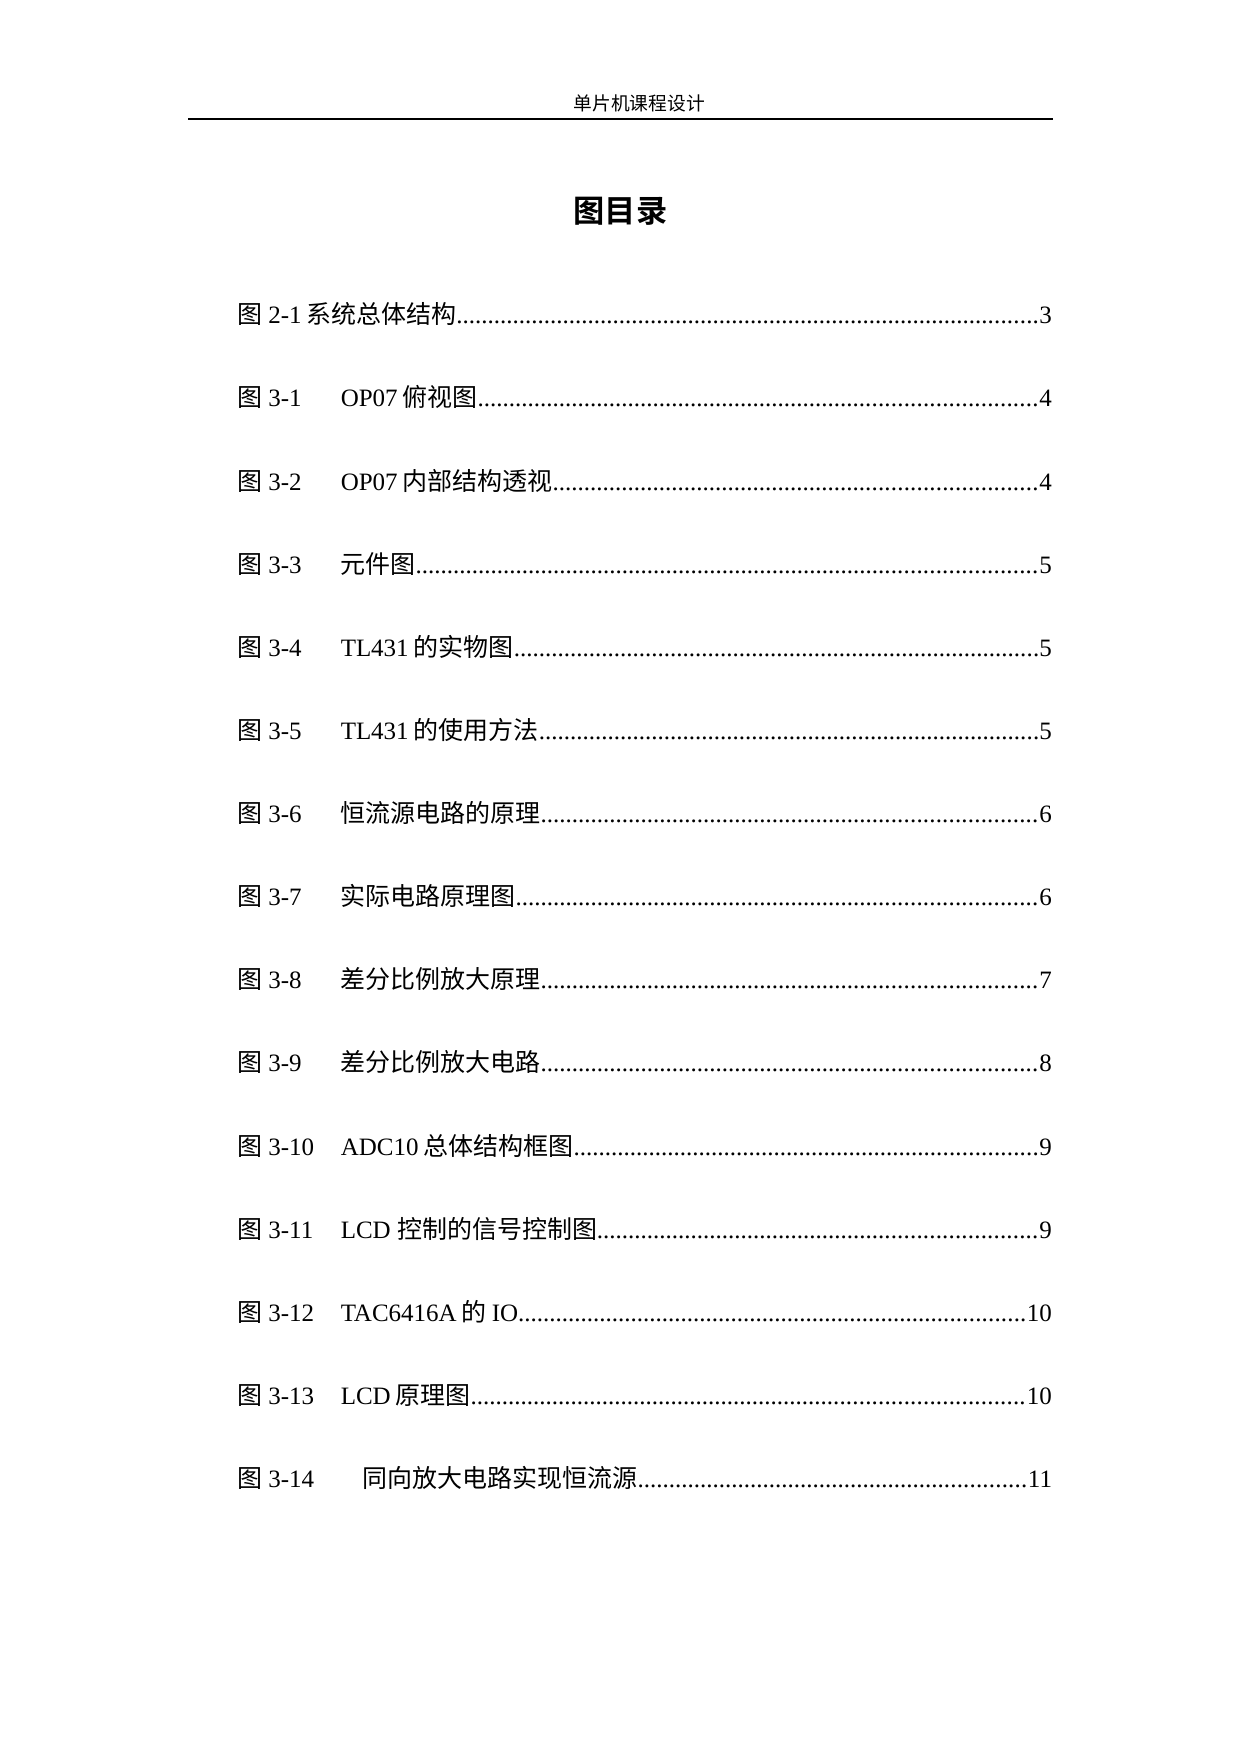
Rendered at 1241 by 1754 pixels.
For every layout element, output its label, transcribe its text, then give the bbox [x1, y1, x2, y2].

title 图目录 [187, 177, 1053, 242]
text 图 3-1 OP07俯视图 4 [237, 363, 1053, 428]
text 图 3-8 差分比例放大原理 7 [237, 945, 1053, 1010]
text 图 3-10 ADC10总体结构框图 9 [237, 1112, 1053, 1177]
text 图 3-12 TAC6416A的IO 10 [237, 1278, 1053, 1343]
text 图 3-11 LCD 控制的信号控制图 9 [237, 1195, 1053, 1260]
text 图 3-3 元件图 5 [237, 530, 1053, 595]
text 图 3-13 LCD原理图 10 [237, 1361, 1053, 1426]
text 图 3-4 TL431的实物图 5 [237, 613, 1053, 678]
text 图 3-5 TL431的使用方法 5 [237, 696, 1053, 761]
text 图 3-14 同向放大电路实现恒流源 11 [237, 1444, 1053, 1509]
text 图 3-7 实际电路原理图 6 [237, 862, 1053, 927]
text 图 3-6 恒流源电路的原理 6 [237, 779, 1053, 844]
text 图 3-2 OP07内部结构透视 4 [237, 447, 1053, 512]
text 图 2-1系统总体结构 3 [237, 280, 1053, 345]
text 图 3-9 差分比例放大电路 8 [237, 1028, 1053, 1093]
